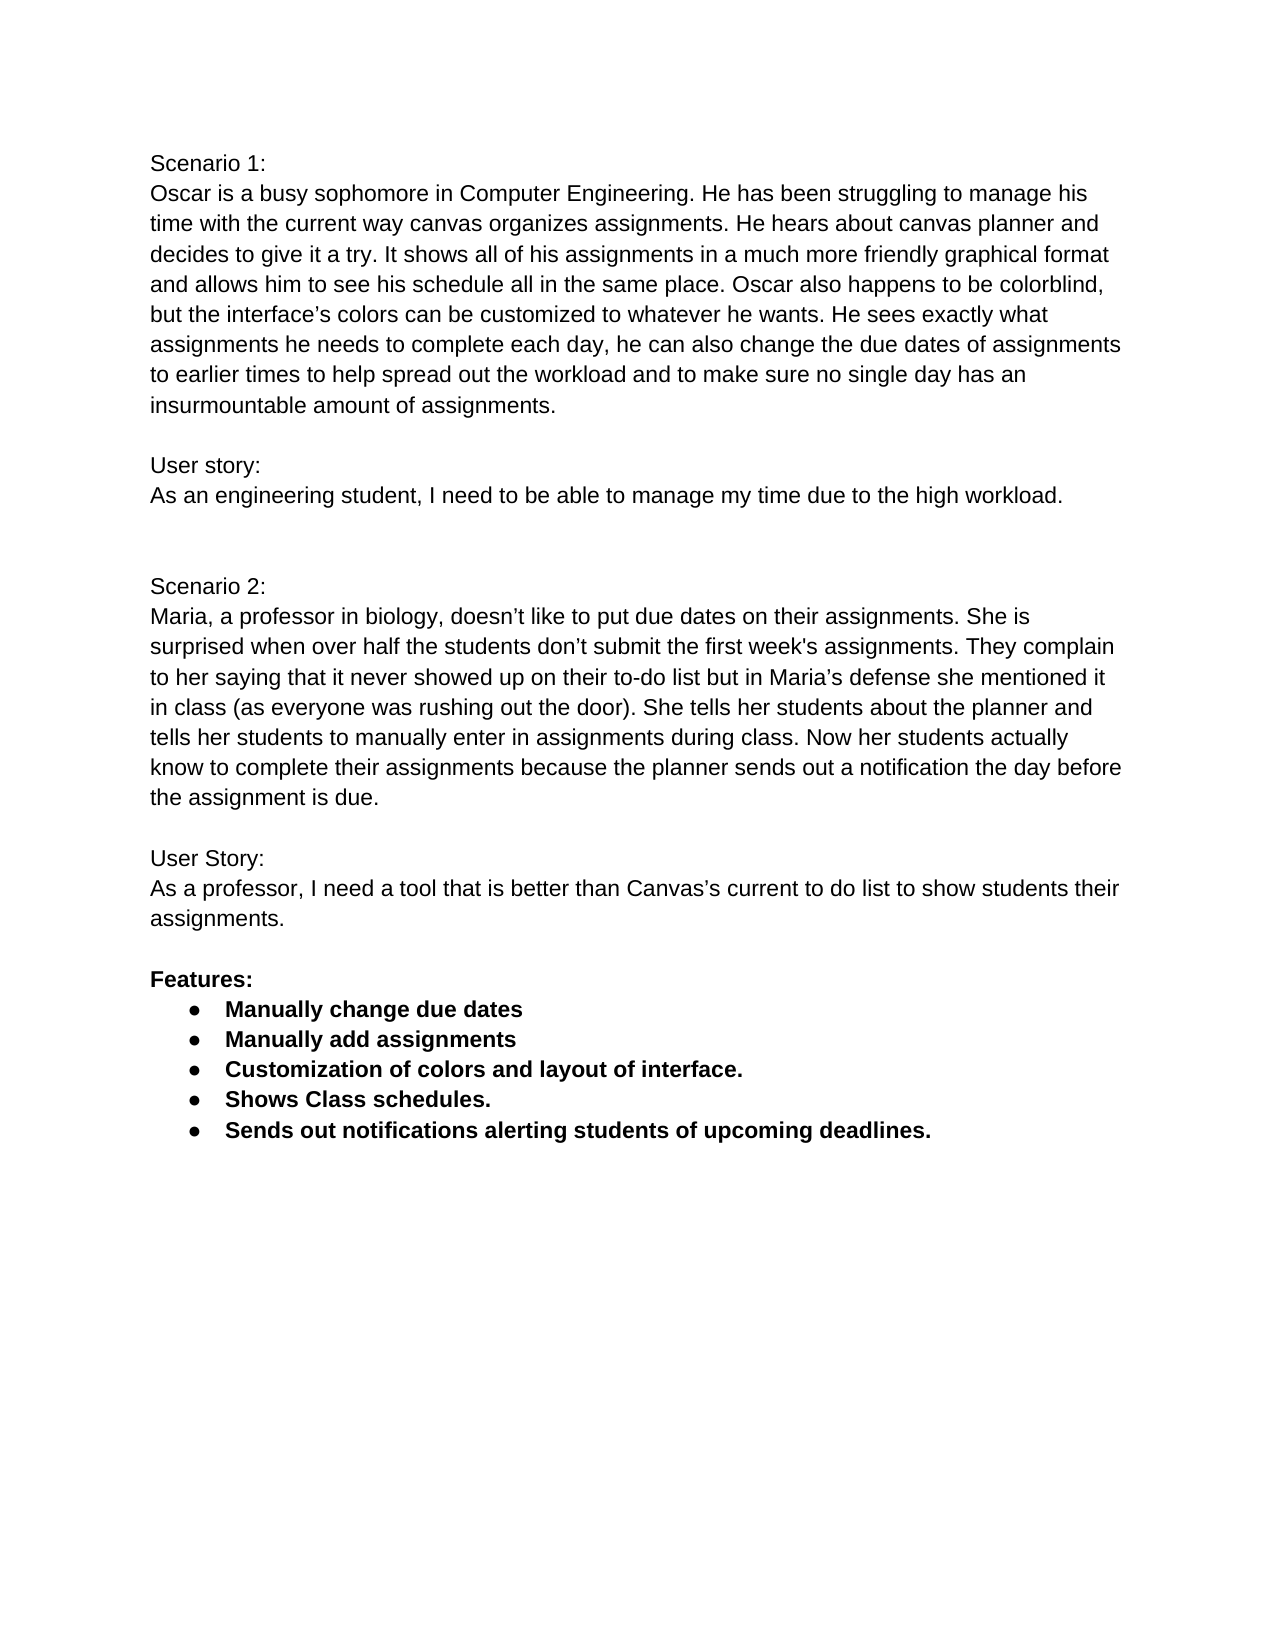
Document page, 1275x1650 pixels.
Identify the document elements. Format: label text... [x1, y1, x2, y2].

text Oscar is a busy sophomore in Computer Engineering. He has been struggling to manage his time with the current way canvas organizes assignments. He hears about canvas planner and decides to give it a try. It shows all of his assignments in a much more friendly graphical format and allows him to see his schedule all in the same place. Oscar also happens to be colorblind, but the interface’s colors can be customized to whatever he wants. He sees exactly what assignments he needs to complete each day, he can also change the due dates of assignments to earlier times to help spread out the workload and to make sure no single day has an insurmountable amount of assignments. [150, 180, 1125, 418]
text As an engineering student, I need to be able to manage my time due to the high workload. [150, 482, 1125, 509]
list Sends out notifications alerting students of upcoming deadlines. [187, 1117, 1125, 1143]
text Scenario 1: [150, 150, 1125, 176]
list Shows Class schedules. [187, 1086, 1125, 1113]
text Scenario 2: [150, 573, 1125, 599]
text User Story: [150, 845, 1125, 871]
list Manually add assignments [187, 1026, 1125, 1052]
list Customization of colors and layout of interface. [187, 1056, 1125, 1083]
text Features: [150, 966, 1125, 992]
text Maria, a professor in biology, doesn’t like to put due dates on their assignments. She is surprised when over half the students don’t submit the first week's assignments. They complain to her saying that it never showed up on their to-do list but in Maria’s defense she mentioned it in class (as everyone was rushing out the door). She tells her students about the planner and tells her students to manually enter in assignments during class. Now her students actually know to complete their assignments because the planner sends out a notification the day before the assignment is due. [150, 603, 1125, 811]
text User story: [150, 452, 1125, 478]
list Manually change due dates [187, 996, 1125, 1022]
text As a professor, I need a tool that is better than Canvas’s current to do list to show students their assignments. [150, 875, 1125, 932]
